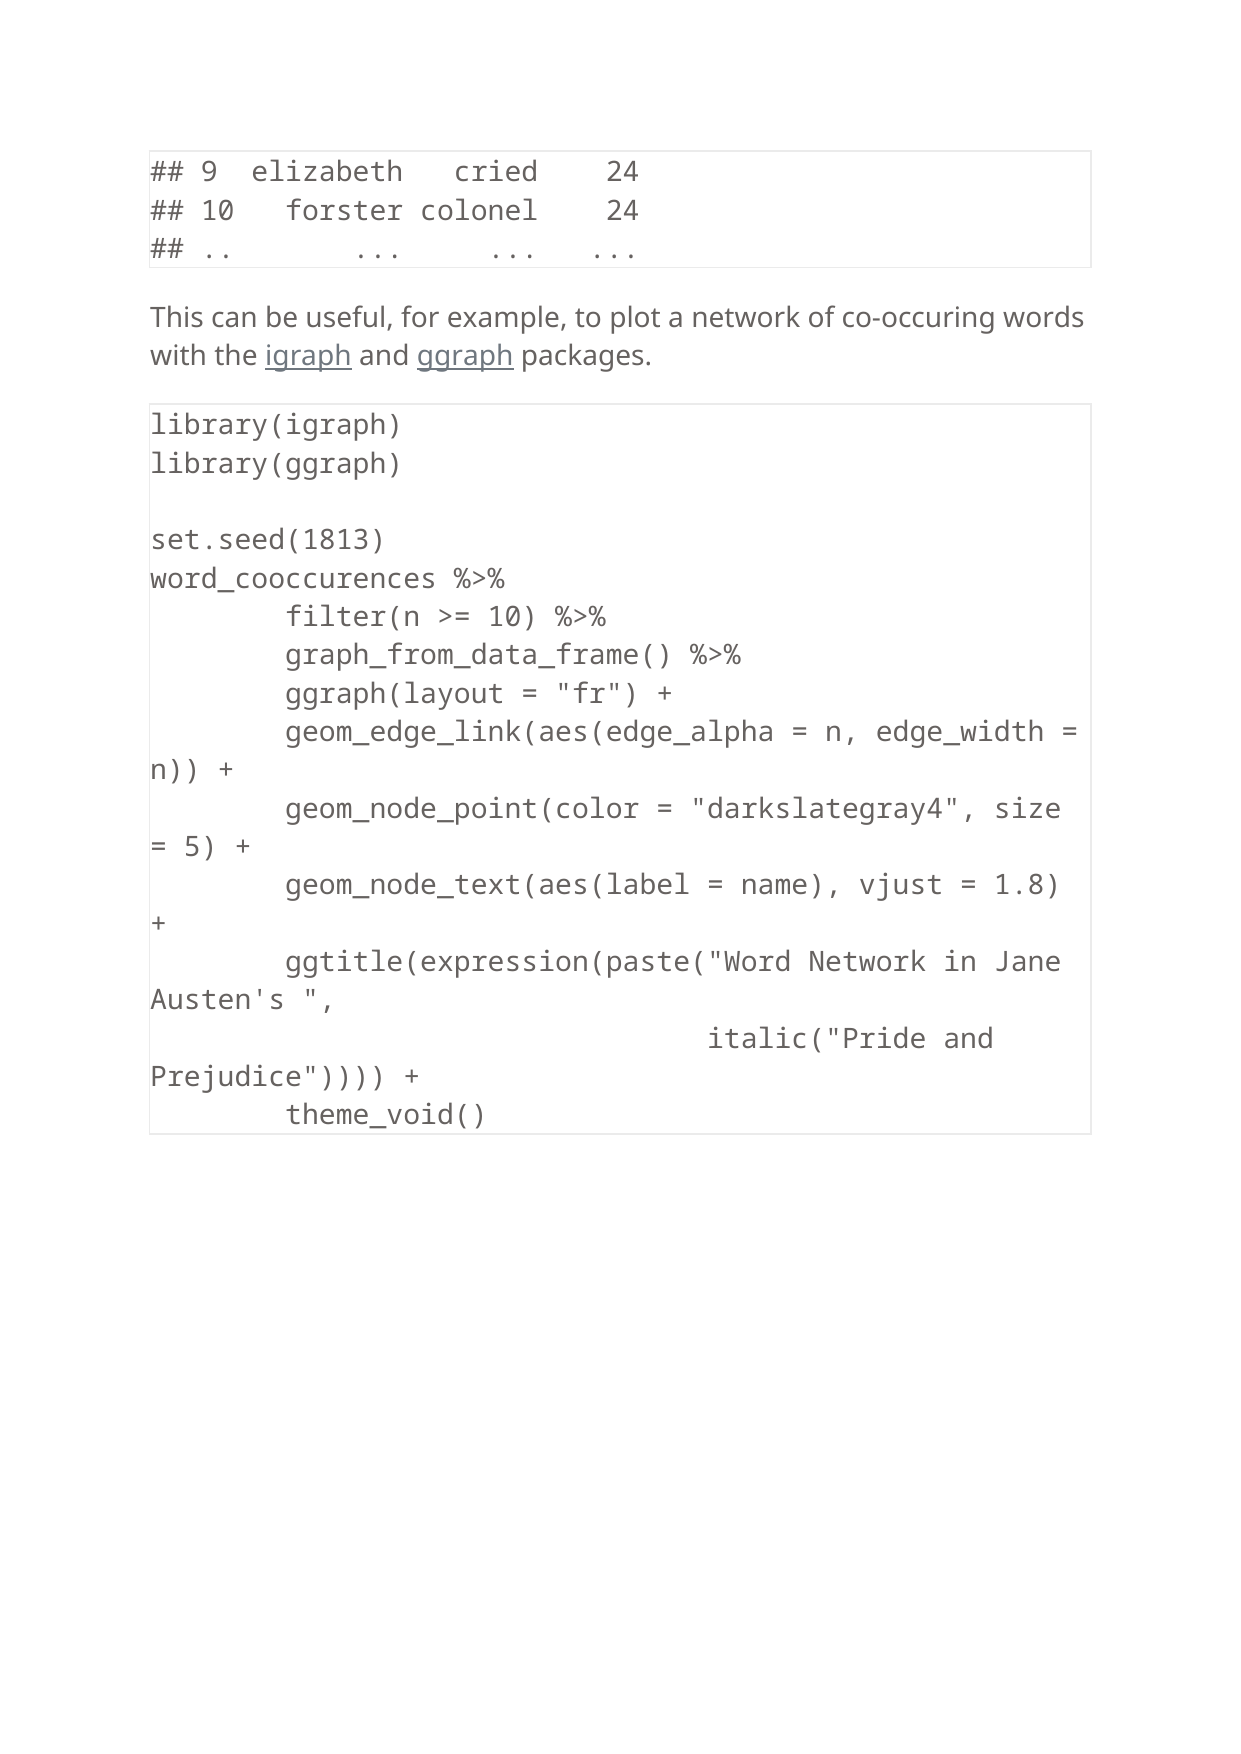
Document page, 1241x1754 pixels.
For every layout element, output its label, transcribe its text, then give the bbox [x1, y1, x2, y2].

text word_cooccurences %>% [150, 558, 1090, 596]
text set.seed(1813) [150, 520, 1090, 558]
text ## 10 forster colonel 24 [150, 190, 1090, 227]
text library(igraph) [150, 405, 1090, 443]
text filter(n >= 10) %>% [150, 596, 1090, 635]
text ## .. ... ... ... [150, 227, 1090, 267]
text library(ggraph) [150, 443, 1090, 481]
text geom_node_point(color = "darkslategray4", size = 5) + [150, 788, 1090, 865]
text ggraph(layout = "fr") + [150, 673, 1090, 711]
text ggtitle(expression(paste("Word Network in Jane Austen's ", [150, 941, 1090, 1018]
text geom_edge_link(aes(edge_alpha = n, edge_width = n)) + [150, 711, 1090, 788]
text theme_void() [150, 1093, 1090, 1133]
text ## 9 elizabeth cried 24 [150, 152, 1090, 190]
text geom_node_text(aes(label = name), vjust = 1.8) + [150, 865, 1090, 941]
text italic("Pride and Prejudice")))) + [150, 1018, 1090, 1093]
text graph_from_data_frame() %>% [150, 635, 1090, 673]
text This can be useful, for example, to plot a network of co-occuring words with the igraph and ggraph packages. [150, 297, 1090, 374]
